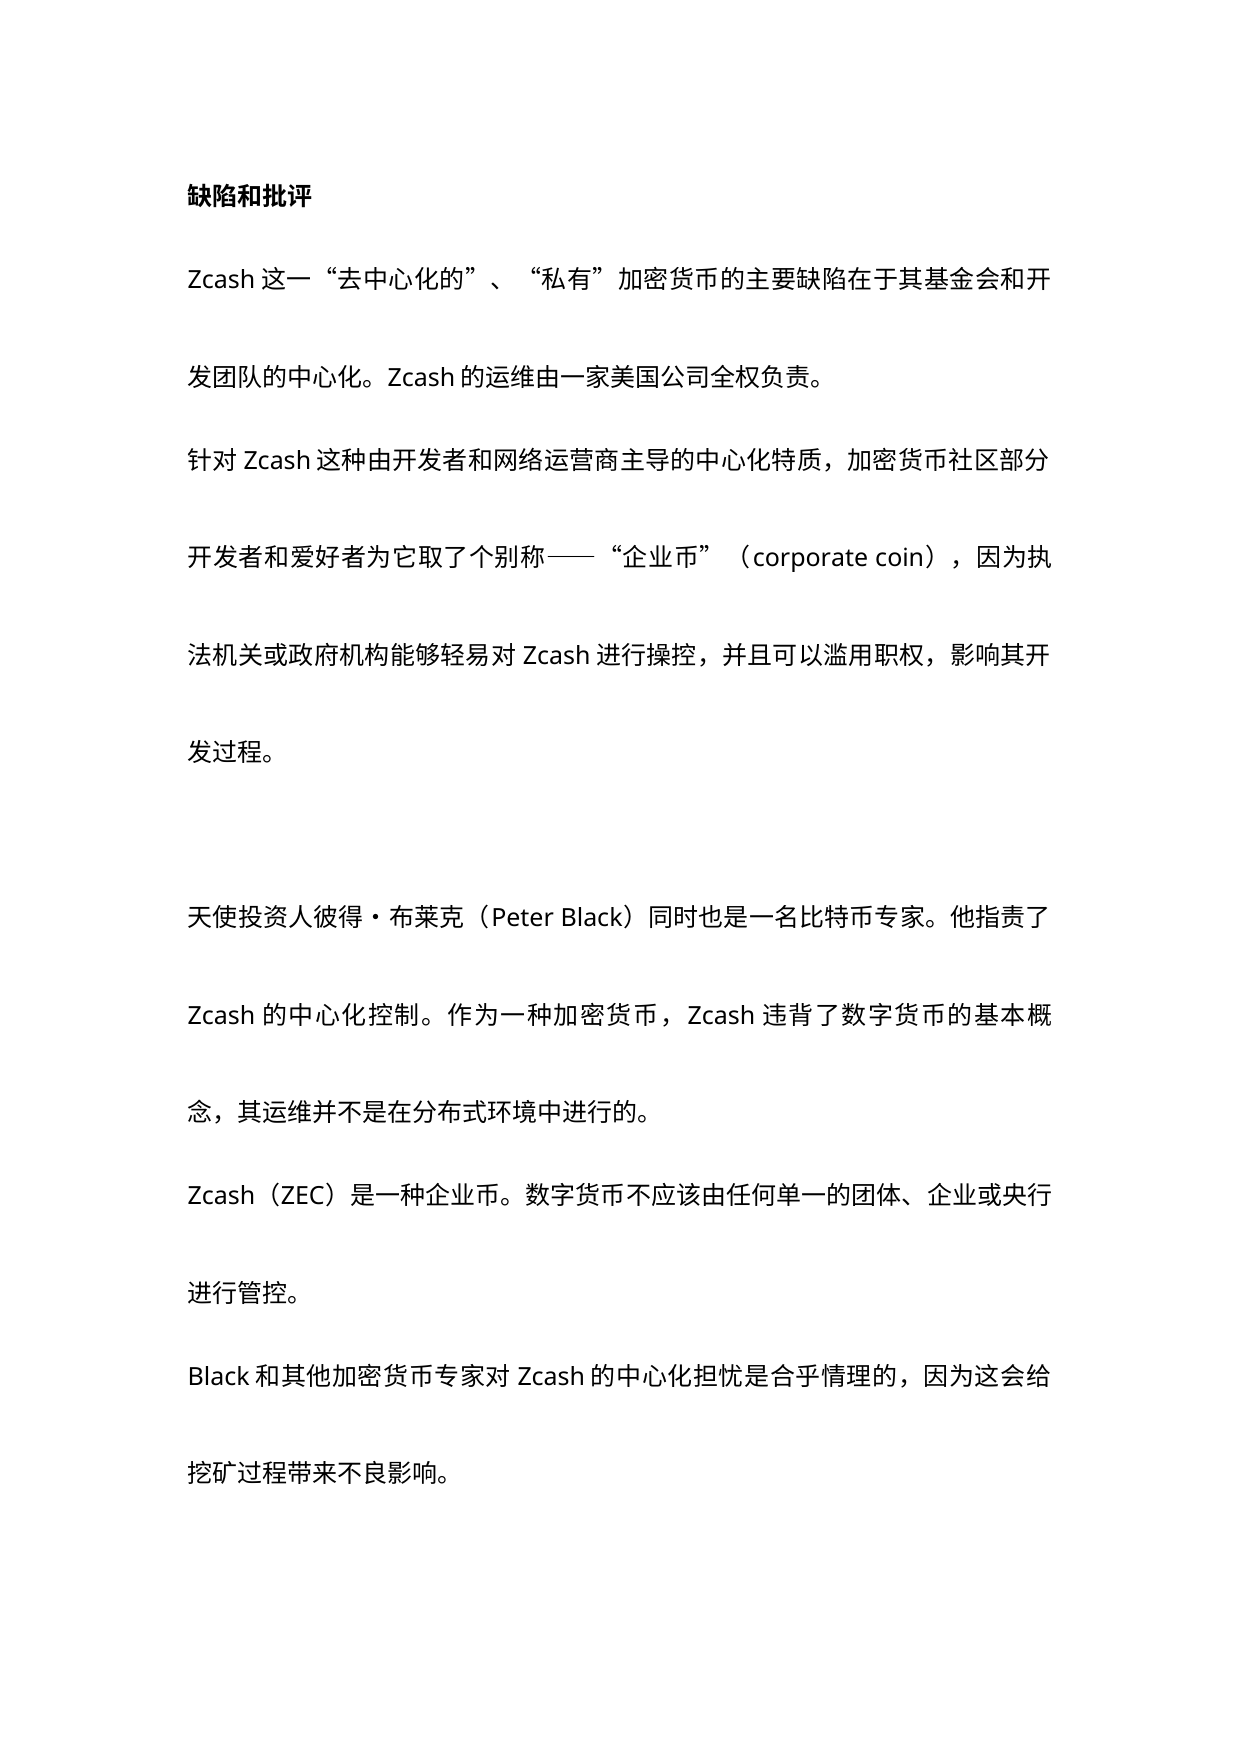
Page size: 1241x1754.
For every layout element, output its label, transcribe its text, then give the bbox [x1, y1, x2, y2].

text 针对Zcash这种由开发者和网络运营商主导的中心化特质，加密货币社区部分开发者和爱好者为它取了个别称——“企业币”（corporate coin），因为执法机关或政府机构能够轻易对Zcash进行操控，并且可以滥用职权，影响其开发过程。 [187, 426, 1053, 783]
text 天使投资人彼得•布莱克（Peter Black）同时也是一名比特币专家。他指责了Zcash的中心化控制。作为一种加密货币，Zcash违背了数字货币的基本概念，其运维并不是在分布式环境中进行的。 [187, 883, 1053, 1143]
text Black和其他加密货币专家对Zcash的中心化担忧是合乎情理的，因为这会给挖矿过程带来不良影响。 [187, 1342, 1053, 1504]
text Zcash这一“去中心化的”、“私有”加密货币的主要缺陷在于其基金会和开发团队的中心化。Zcash的运维由一家美国公司全权负责。 [187, 245, 1053, 408]
text Zcash（ZEC）是一种企业币。数字货币不应该由任何单一的团体、企业或央行进行管控。 [187, 1161, 1053, 1324]
text 缺陷和批评 [187, 162, 1053, 227]
